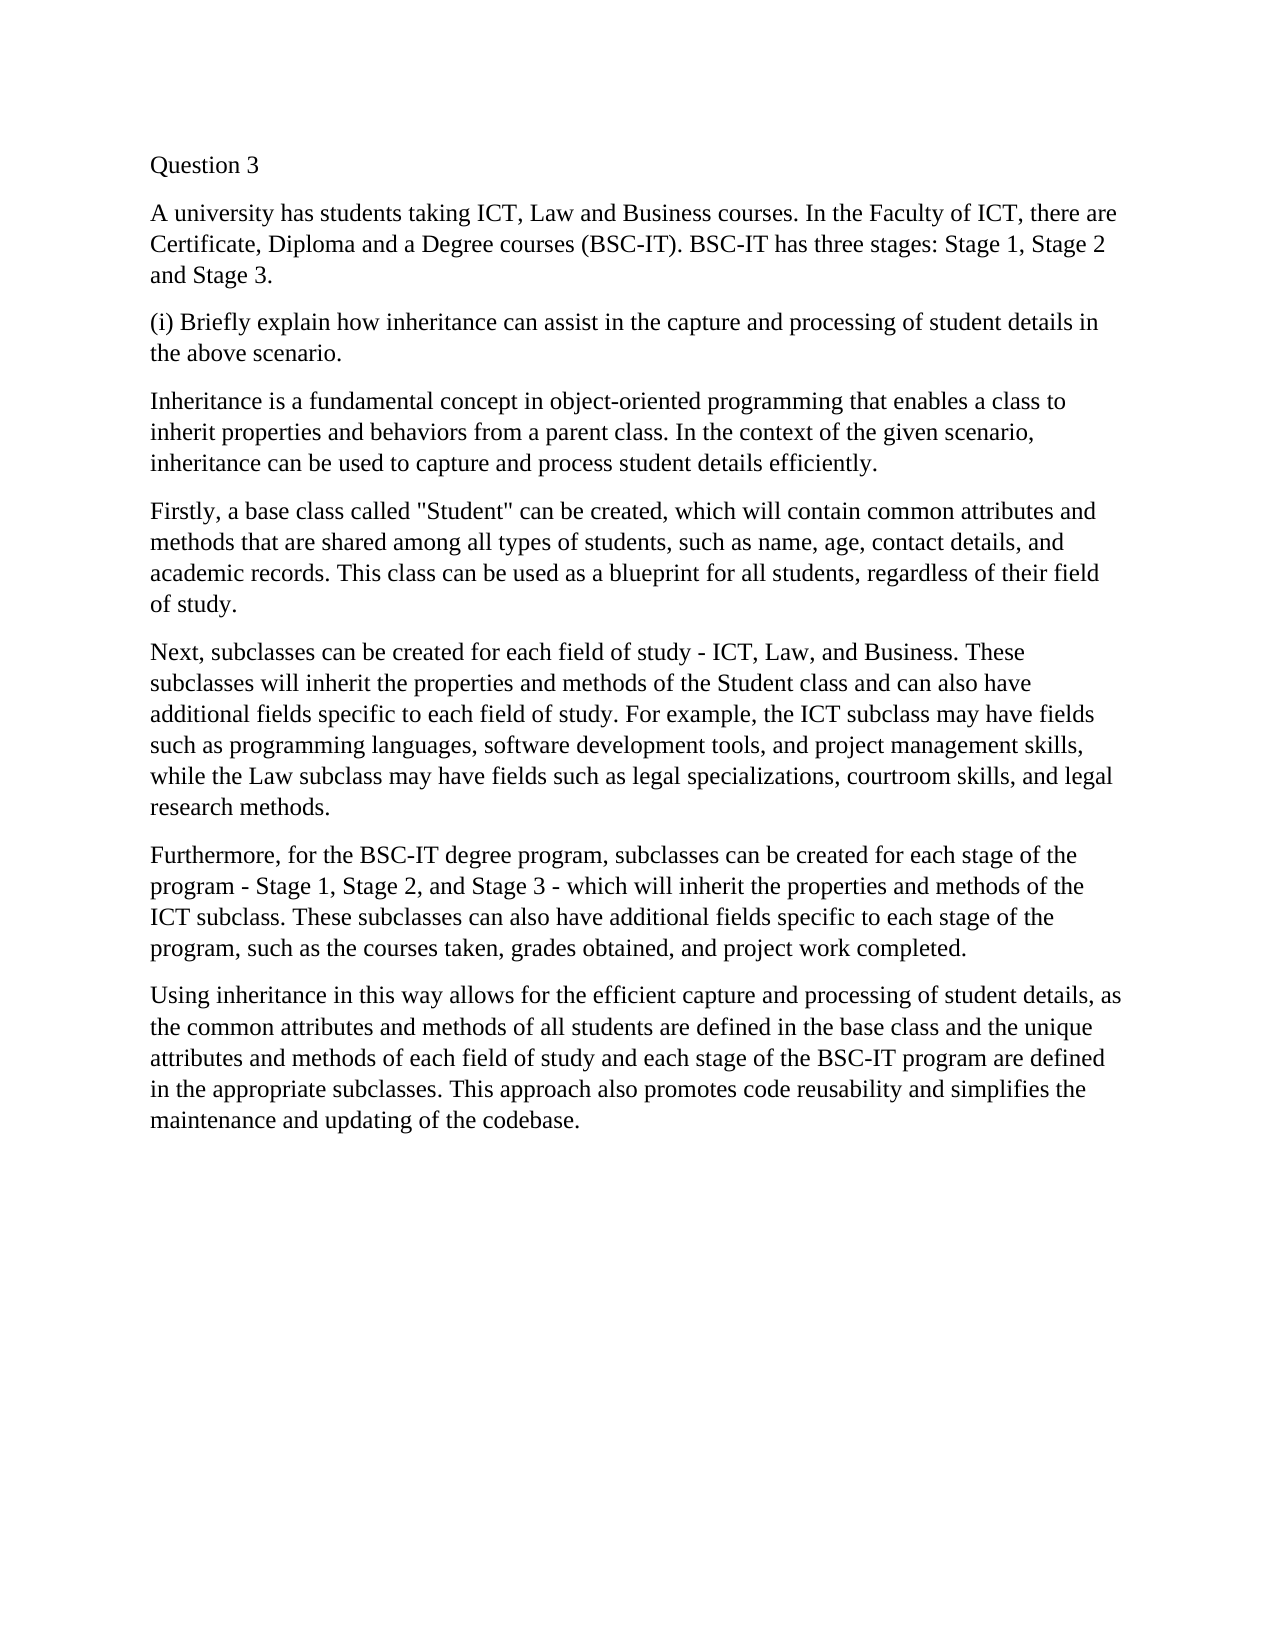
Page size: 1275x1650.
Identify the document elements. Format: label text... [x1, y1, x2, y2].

text Next, subclasses can be created for each field of study - ICT, Law, and Business. These subclasses will inherit the properties and methods of the Student class and can also have additional fields specific to each field of study. For example, the ICT subclass may have fields such as programming languages, software development tools, and project management skills, while the Law subclass may have fields such as legal specializations, courtroom skills, and legal research methods. [150, 637, 1125, 821]
text Furthermore, for the BSC-IT degree program, subclasses can be created for each stage of the program - Stage 1, Stage 2, and Stage 3 - which will inherit the properties and methods of the ICT subclass. These subclasses can also have additional fields specific to each stage of the program, such as the courses taken, grades obtained, and project work completed. [150, 840, 1125, 962]
text Question 3 [150, 150, 1125, 179]
text A university has students taking ICT, Law and Business courses. In the Faculty of ICT, there are Certificate, Diploma and a Degree courses (BSC-IT). BSC-IT has three stages: Stage 1, Stage 2 and Stage 3. [150, 198, 1125, 288]
text (i) Briefly explain how inheritance can assist in the capture and processing of student details in the above scenario. [150, 307, 1125, 367]
text Inheritance is a fundamental concept in object-oriented programming that enables a class to inherit properties and behaviors from a parent class. In the context of the given scenario, inheritance can be used to capture and process student details efficiently. [150, 386, 1125, 477]
text Firstly, a base class called "Student" can be created, which will contain common attributes and methods that are shared among all types of students, such as name, age, contact details, and academic records. This class can be used as a blueprint for all students, regardless of their field of study. [150, 496, 1125, 618]
text Using inheritance in this way allows for the efficient capture and processing of student details, as the common attributes and methods of all students are defined in the base class and the unique attributes and methods of each field of study and each stage of the BSC-IT program are defined in the appropriate subclasses. This approach also promotes code reusability and simplifies the maintenance and updating of the codebase. [150, 981, 1125, 1133]
